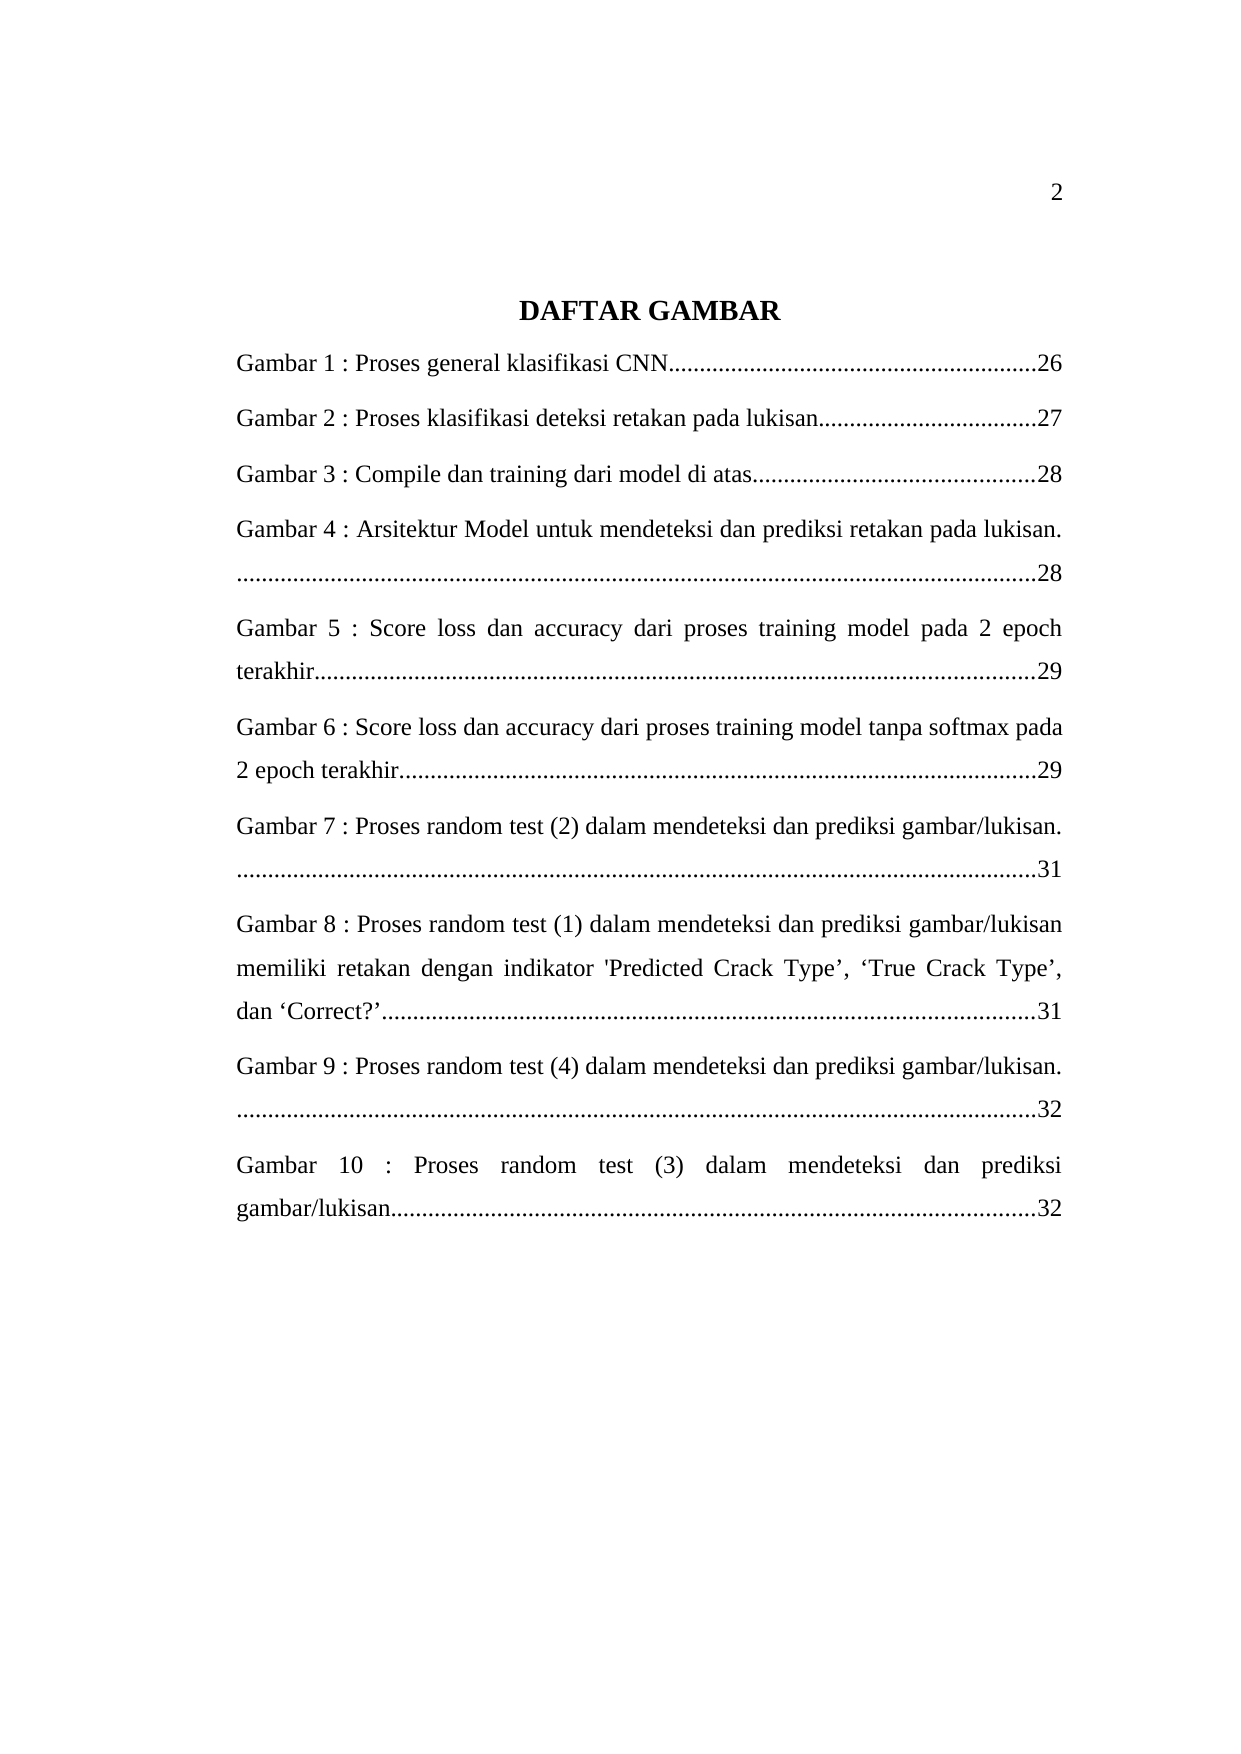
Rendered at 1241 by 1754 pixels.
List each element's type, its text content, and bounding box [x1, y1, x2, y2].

text DAFTAR GAMBAR [236, 293, 1063, 327]
text Gambar 2 : Proses klasifikasi deteksi retakan pada lukisan. 27 [236, 403, 1063, 432]
text Gambar 9 : Proses random test (4) dalam mendeteksi dan prediksi gambar/lukisan. 32 [236, 1051, 1063, 1123]
text Gambar 4 : Arsitektur Model untuk mendeteksi dan prediksi retakan pada lukisan. 28 [236, 514, 1063, 586]
text Gambar 6 : Score loss dan accuracy dari proses training model tanpa softmax pada 2 epoch terakhir. 29 [236, 712, 1063, 784]
text Gambar 5 : Score loss dan accuracy dari proses training model pada 2 epoch terakhir. 29 [236, 613, 1063, 685]
text Gambar 3 : Compile dan training dari model di atas. 28 [236, 459, 1063, 488]
text Gambar 7 : Proses random test (2) dalam mendeteksi dan prediksi gambar/lukisan. 31 [236, 811, 1063, 883]
text Gambar 1 : Proses general klasifikasi CNN. 26 [236, 348, 1063, 376]
text Gambar 10 : Proses random test (3) dalam mendeteksi dan prediksi gambar/lukisan. 32 [236, 1150, 1063, 1222]
text Gambar 8 : Proses random test (1) dalam mendeteksi dan prediksi gambar/lukisan memiliki retakan dengan indikator 'Predicted Crack Type’, ‘True Crack Type’, dan ‘Correct?’. 31 [236, 909, 1063, 1024]
